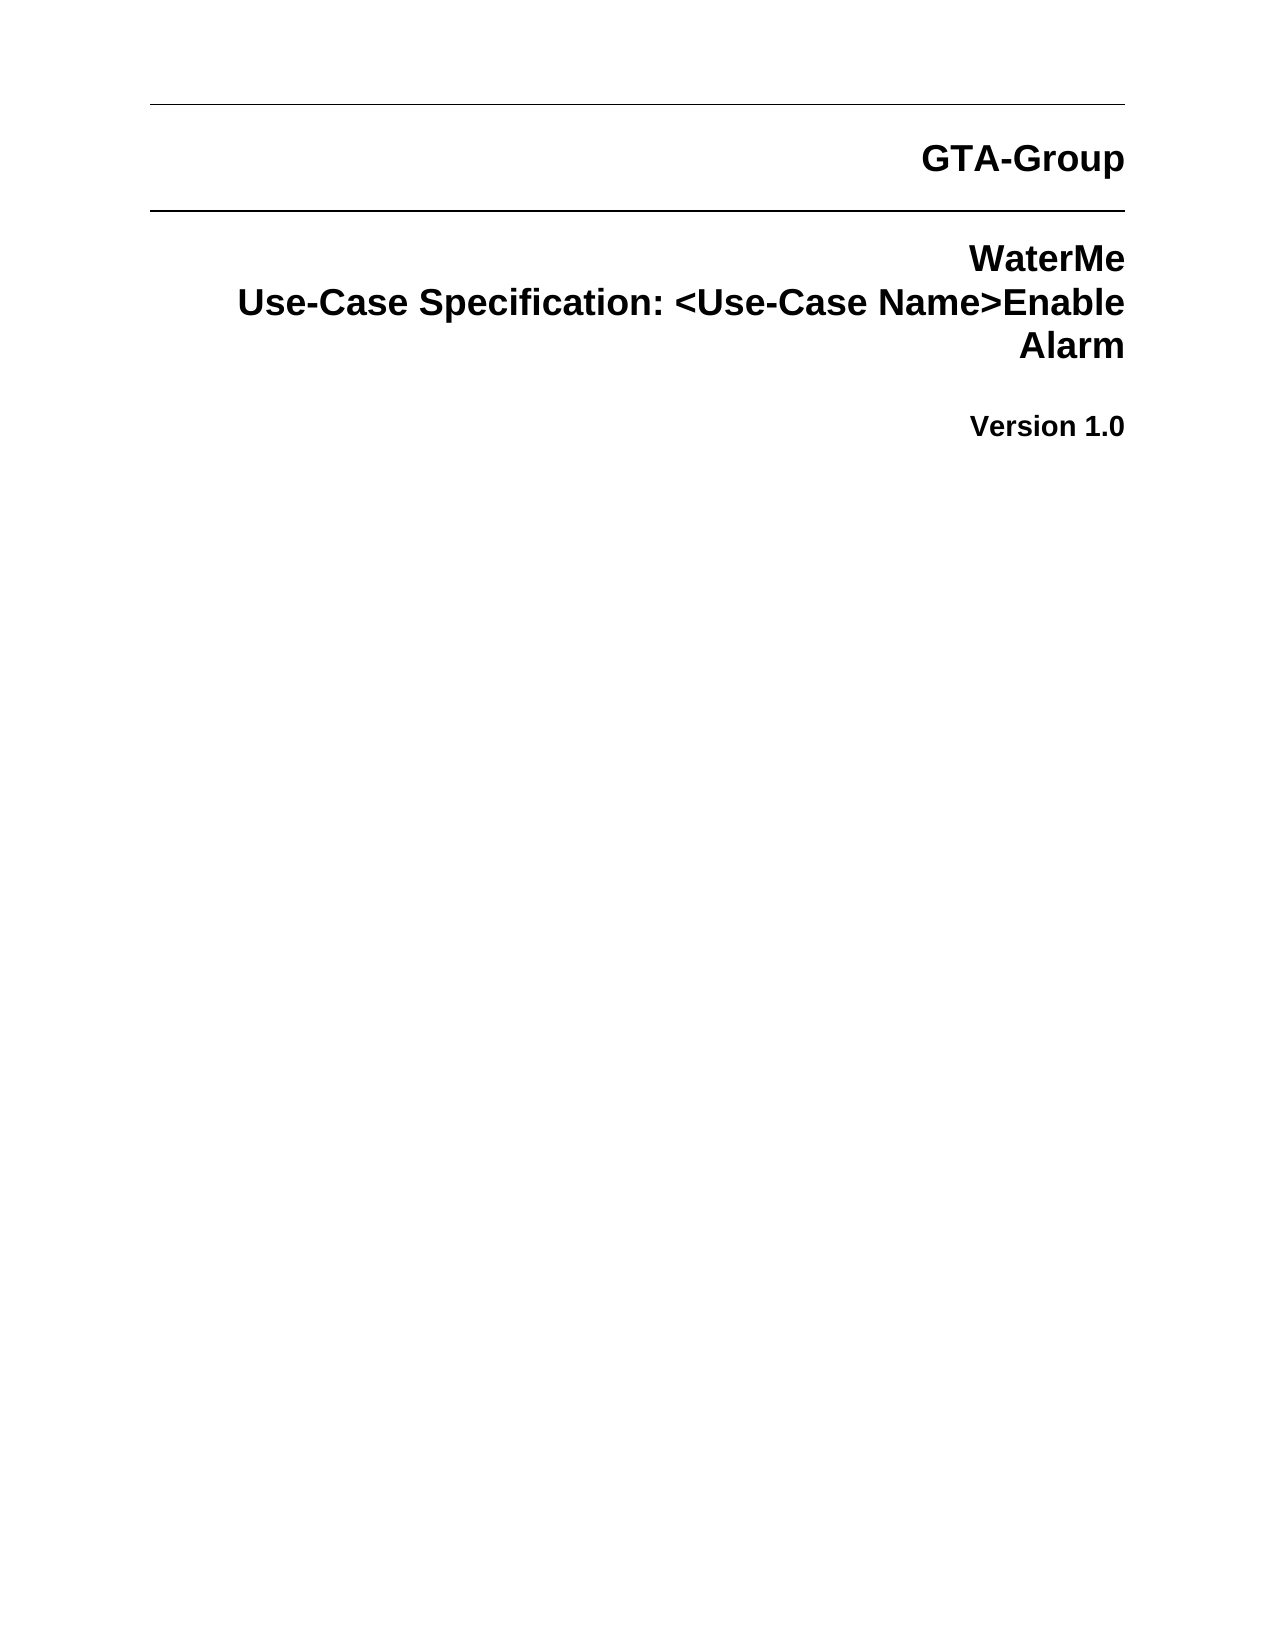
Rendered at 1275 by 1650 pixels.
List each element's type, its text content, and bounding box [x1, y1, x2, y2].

title Version 1.0 [150, 409, 1125, 443]
title WaterMe [150, 237, 1125, 280]
title Use-Case Specification: Enable Alarm [150, 280, 1125, 366]
